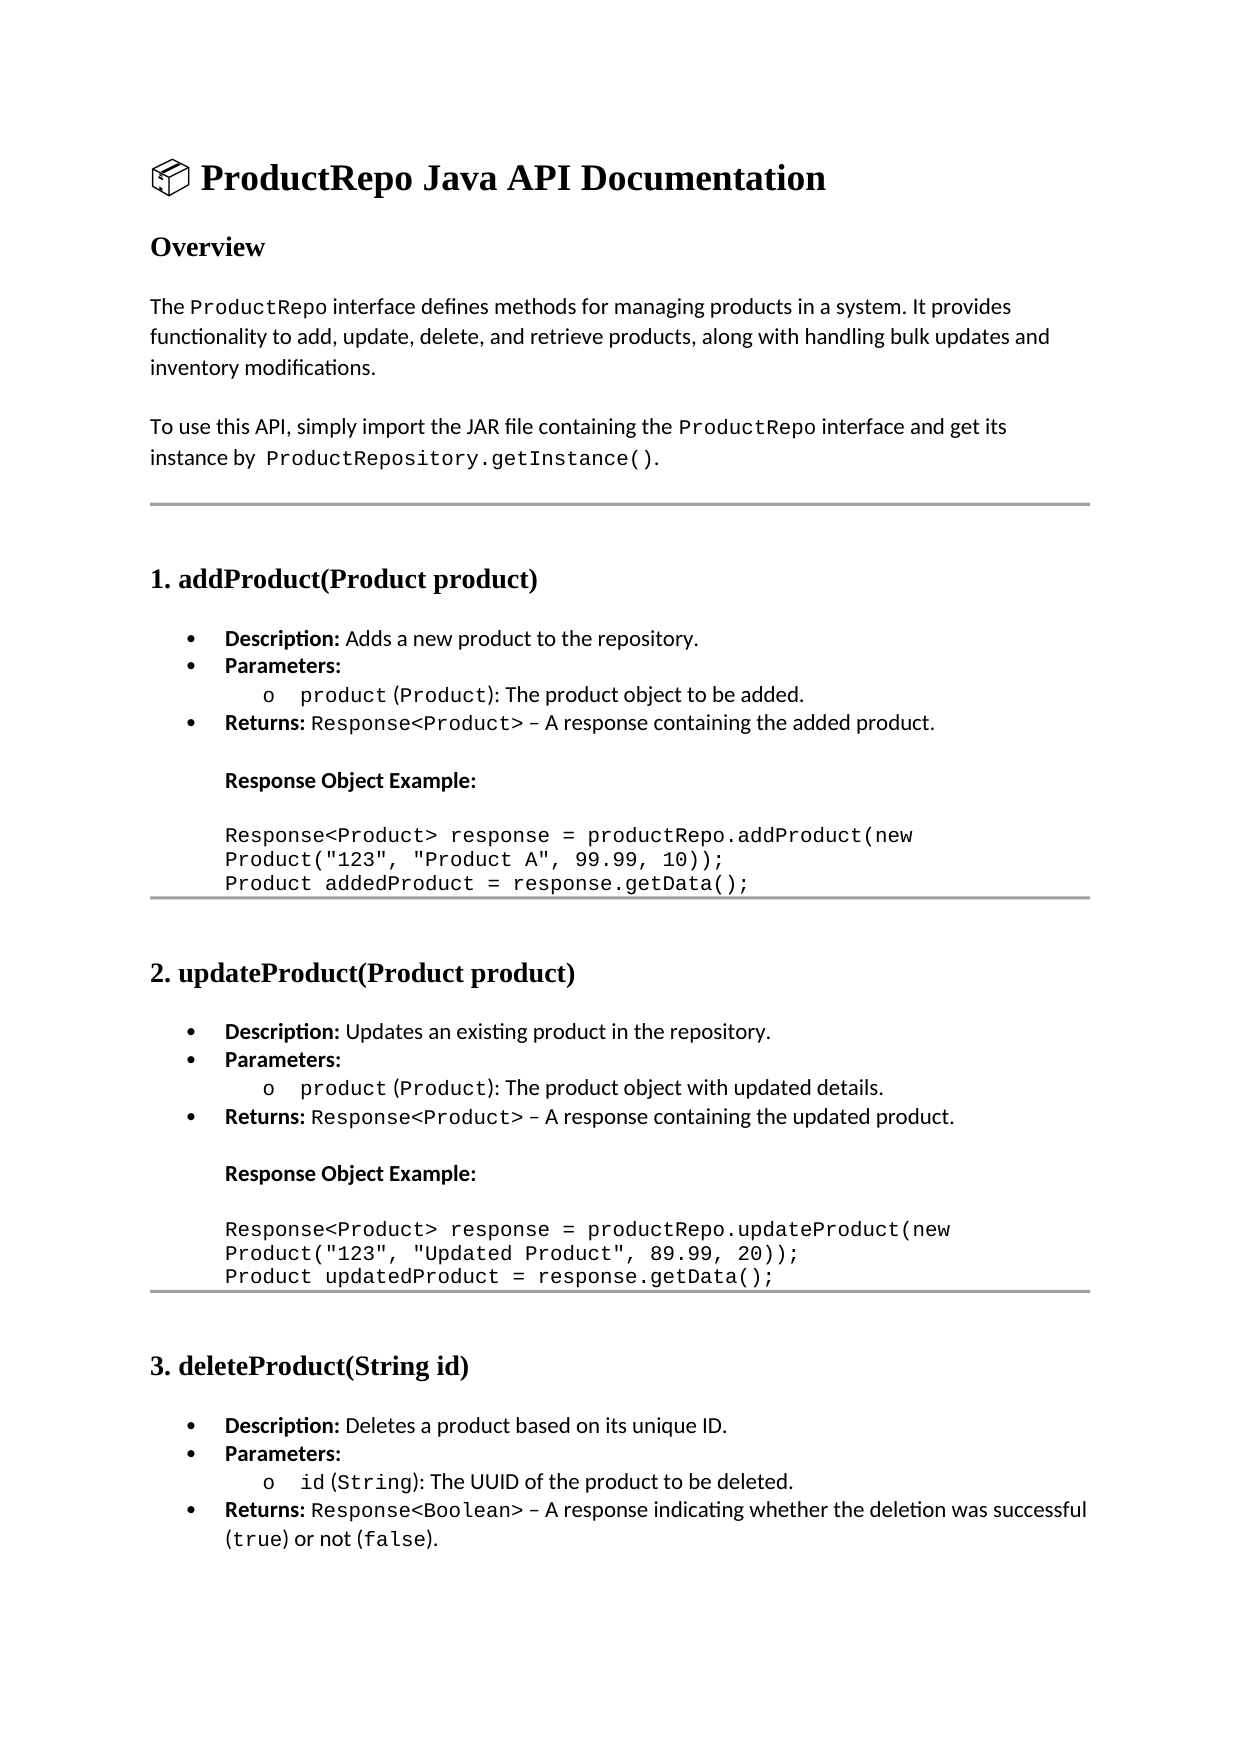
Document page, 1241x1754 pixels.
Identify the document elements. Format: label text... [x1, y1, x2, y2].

text Response<Product> response = productRepo.addProduct(new Product("123", "Product A", 99.99, 10)); [225, 825, 1090, 873]
list product (Product): The product object with updated details. [262, 1073, 1090, 1102]
list Parameters: [187, 1439, 1090, 1467]
list Parameters: [187, 652, 1090, 680]
subtitle 1. addProduct(Product product) [150, 562, 1090, 594]
list id (String): The UUID of the product to be deleted. [262, 1467, 1090, 1495]
list Returns: Response<Product> – A response containing the added product. [187, 708, 1090, 737]
list Description: Updates an existing product in the repository. [187, 1017, 1090, 1045]
text Response<Product> response = productRepo.updateProduct(new Product("123", "Updated Product", 89.99, 20)); [225, 1219, 1090, 1266]
text Product updatedProduct = response.getData(); [225, 1266, 1090, 1289]
text To use this API, simply import the JAR file containing the ProductRepo interface and get its instance by ProductRepository.getInstance(). [150, 412, 1090, 471]
text Response Object Example: [225, 766, 1090, 794]
text Product addedProduct = response.getData(); [225, 873, 1090, 896]
list Description: Adds a new product to the repository. [187, 624, 1090, 652]
text Response Object Example: [225, 1159, 1090, 1187]
list Returns: Response<Boolean> – A response indicating whether the deletion was successful (true) or not (false). [187, 1495, 1090, 1552]
list Description: Deletes a product based on its unique ID. [187, 1411, 1090, 1439]
subtitle 📦 ProductRepo Java API Documentation [150, 150, 1090, 201]
subtitle 2. updateProduct(Product product) [150, 956, 1090, 988]
subtitle 3. deleteProduct(String id) [150, 1349, 1090, 1382]
list product (Product): The product object to be added. [262, 680, 1090, 708]
text The ProductRepo interface defines methods for managing products in a system. It provides functionality to add, update, delete, and retrieve products, along with handling bulk updates and inventory modifications. [150, 292, 1090, 381]
list Parameters: [187, 1045, 1090, 1073]
list Returns: Response<Product> – A response containing the updated product. [187, 1102, 1090, 1130]
subtitle Overview [150, 230, 1090, 263]
